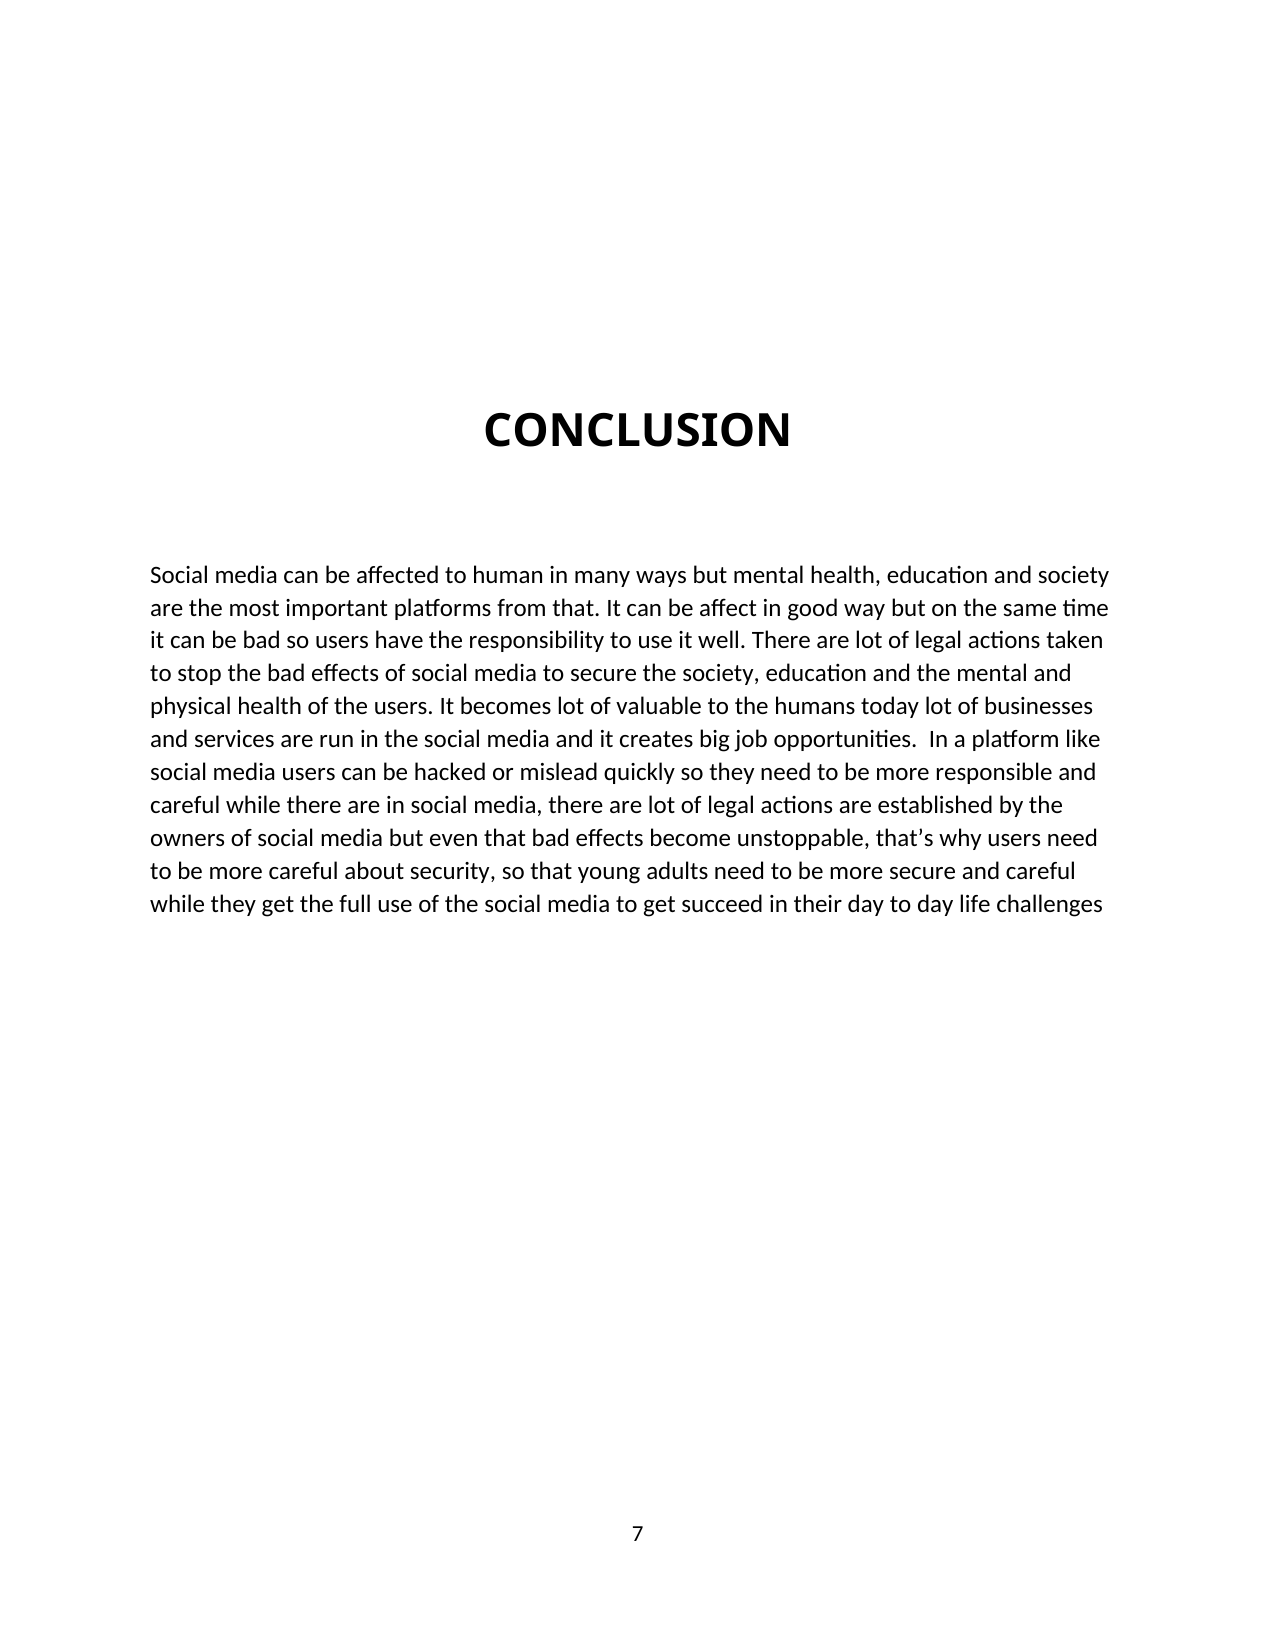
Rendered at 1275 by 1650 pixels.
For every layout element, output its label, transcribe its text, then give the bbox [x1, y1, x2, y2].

text Social media can be affected to human in many ways but mental health, education and society are the most important platforms from that. It can be affect in good way but on the same time it can be bad so users have the responsibility to use it well. There are lot of legal actions taken to stop the bad effects of social media to secure the society, education and the mental and physical health of the users. It becomes lot of valuable to the humans today lot of businesses and services are run in the social media and it creates big job opportunities. In a platform like social media users can be hacked or mislead quickly so they need to be more responsible and careful while there are in social media, there are lot of legal actions are established by the owners of social media but even that bad effects become unstoppable, that’s why users need to be more careful about security, so that young adults need to be more secure and careful while they get the full use of the social media to get succeed in their day to day life challenges [150, 559, 1125, 918]
text CONCLUSION [150, 398, 1125, 460]
